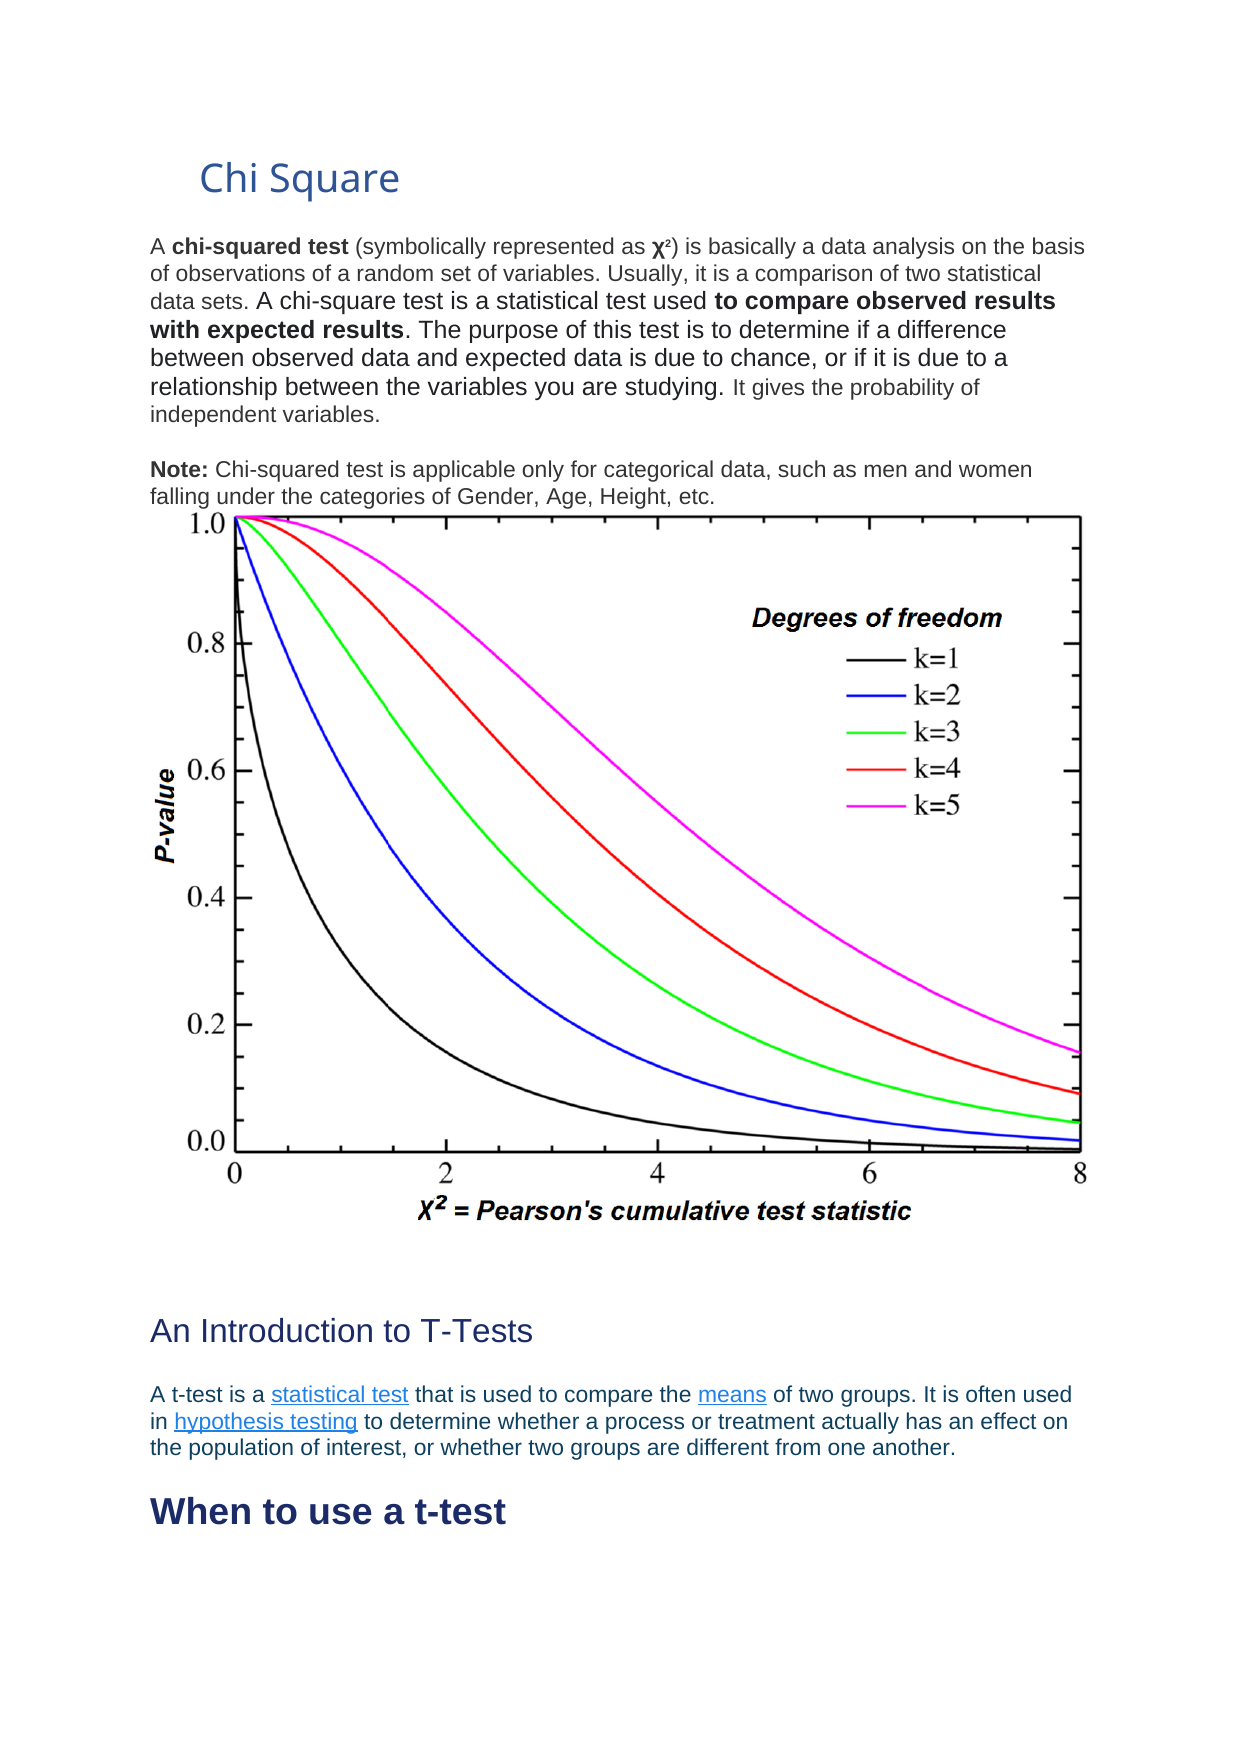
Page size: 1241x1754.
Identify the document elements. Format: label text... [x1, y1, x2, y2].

text A chi-squared test (symbolically represented as χ2) is basically a data analysis on the basis of observations of a random set of variables. Usually, it is a comparison of two statistical data sets. A chi-square test is a statistical test used to compare observed results with expected results. The purpose of this test is to determine if a difference between observed data and expected data is due to chance, or if it is due to a relationship between the variables you are studying. It gives the probability of independent variables. [150, 233, 1090, 427]
subtitle re Chi Square [150, 150, 1090, 204]
text Note: Chi-squared test is applicable only for categorical data, such as men and women falling under the categories of Gender, Age, Height, etc. [716, 456, 1090, 509]
subtitle An Introduction to T-Tests [150, 1311, 1090, 1349]
subtitle When to use a t-test [150, 1489, 1090, 1533]
picture [150, 509, 1091, 1226]
